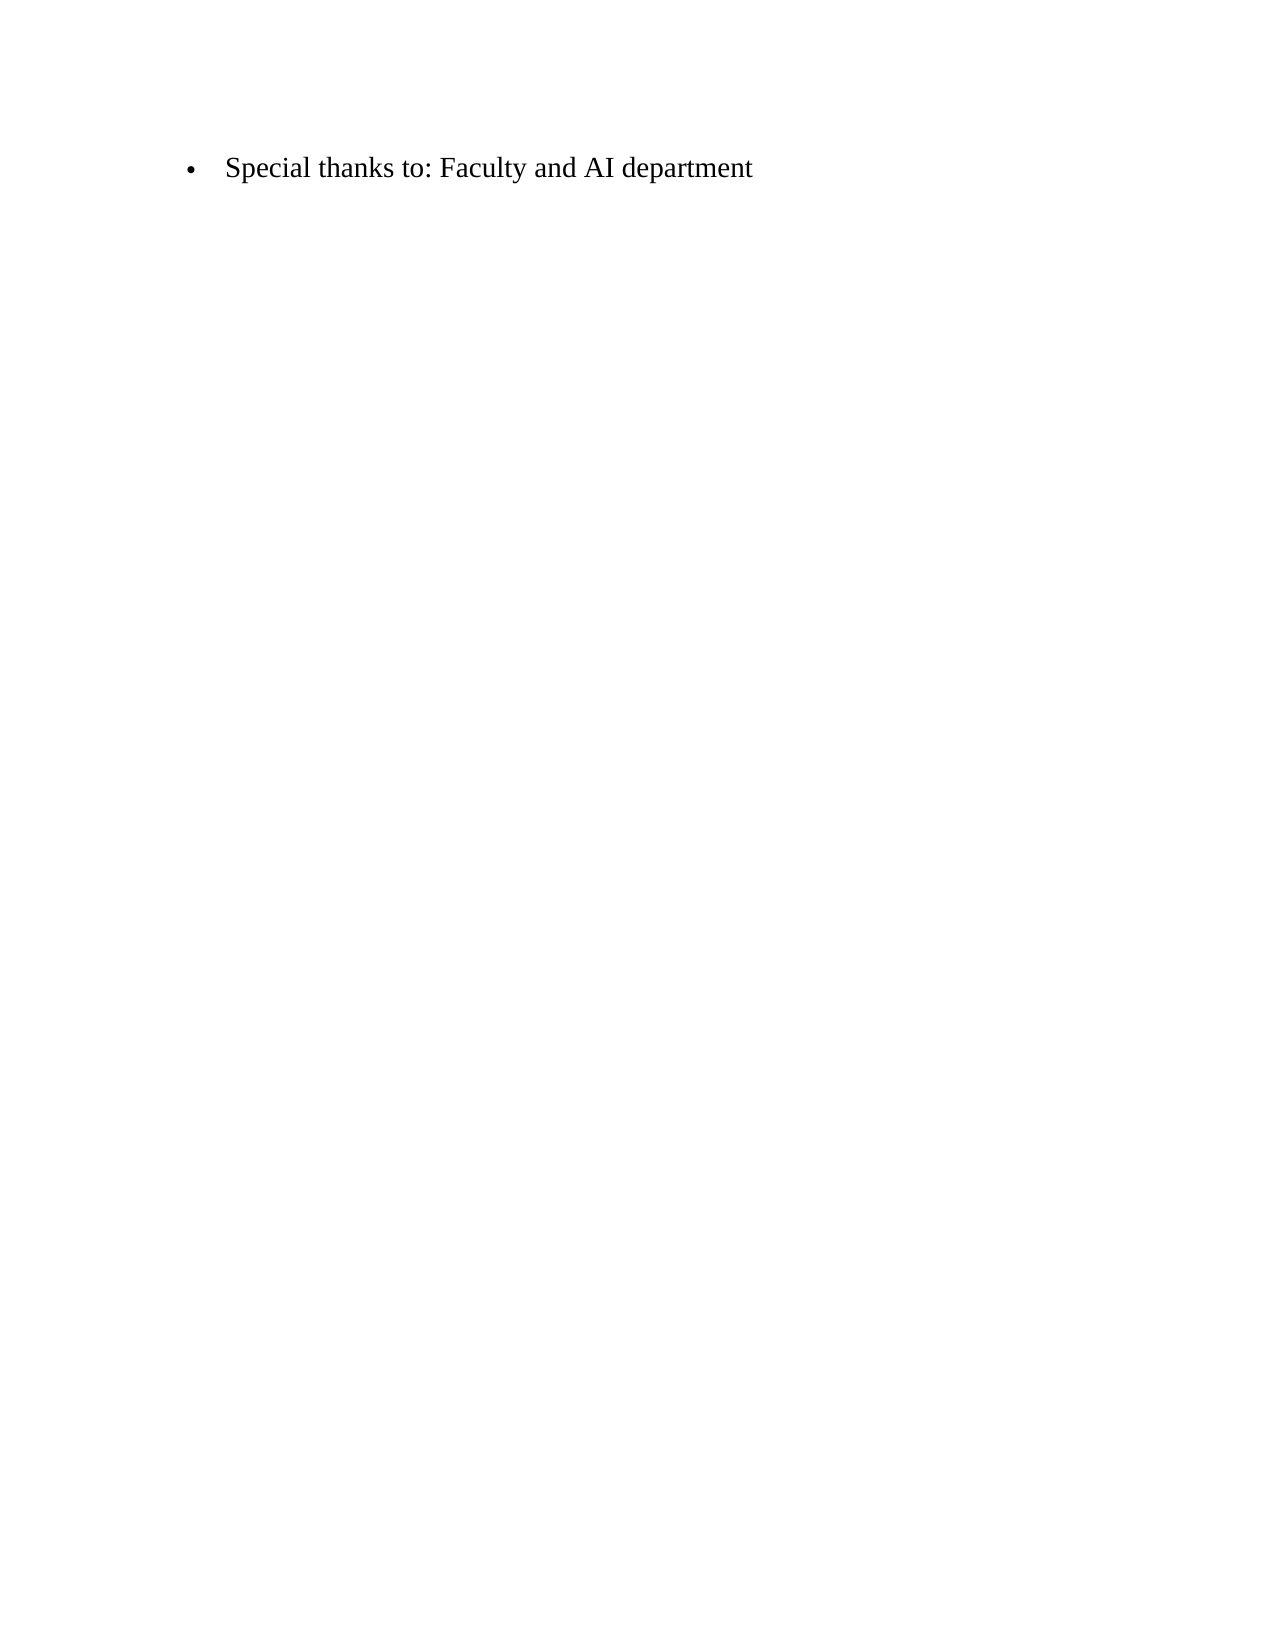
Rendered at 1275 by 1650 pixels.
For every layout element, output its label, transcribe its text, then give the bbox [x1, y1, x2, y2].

list Special thanks to: Faculty and AI department [187, 150, 1125, 183]
